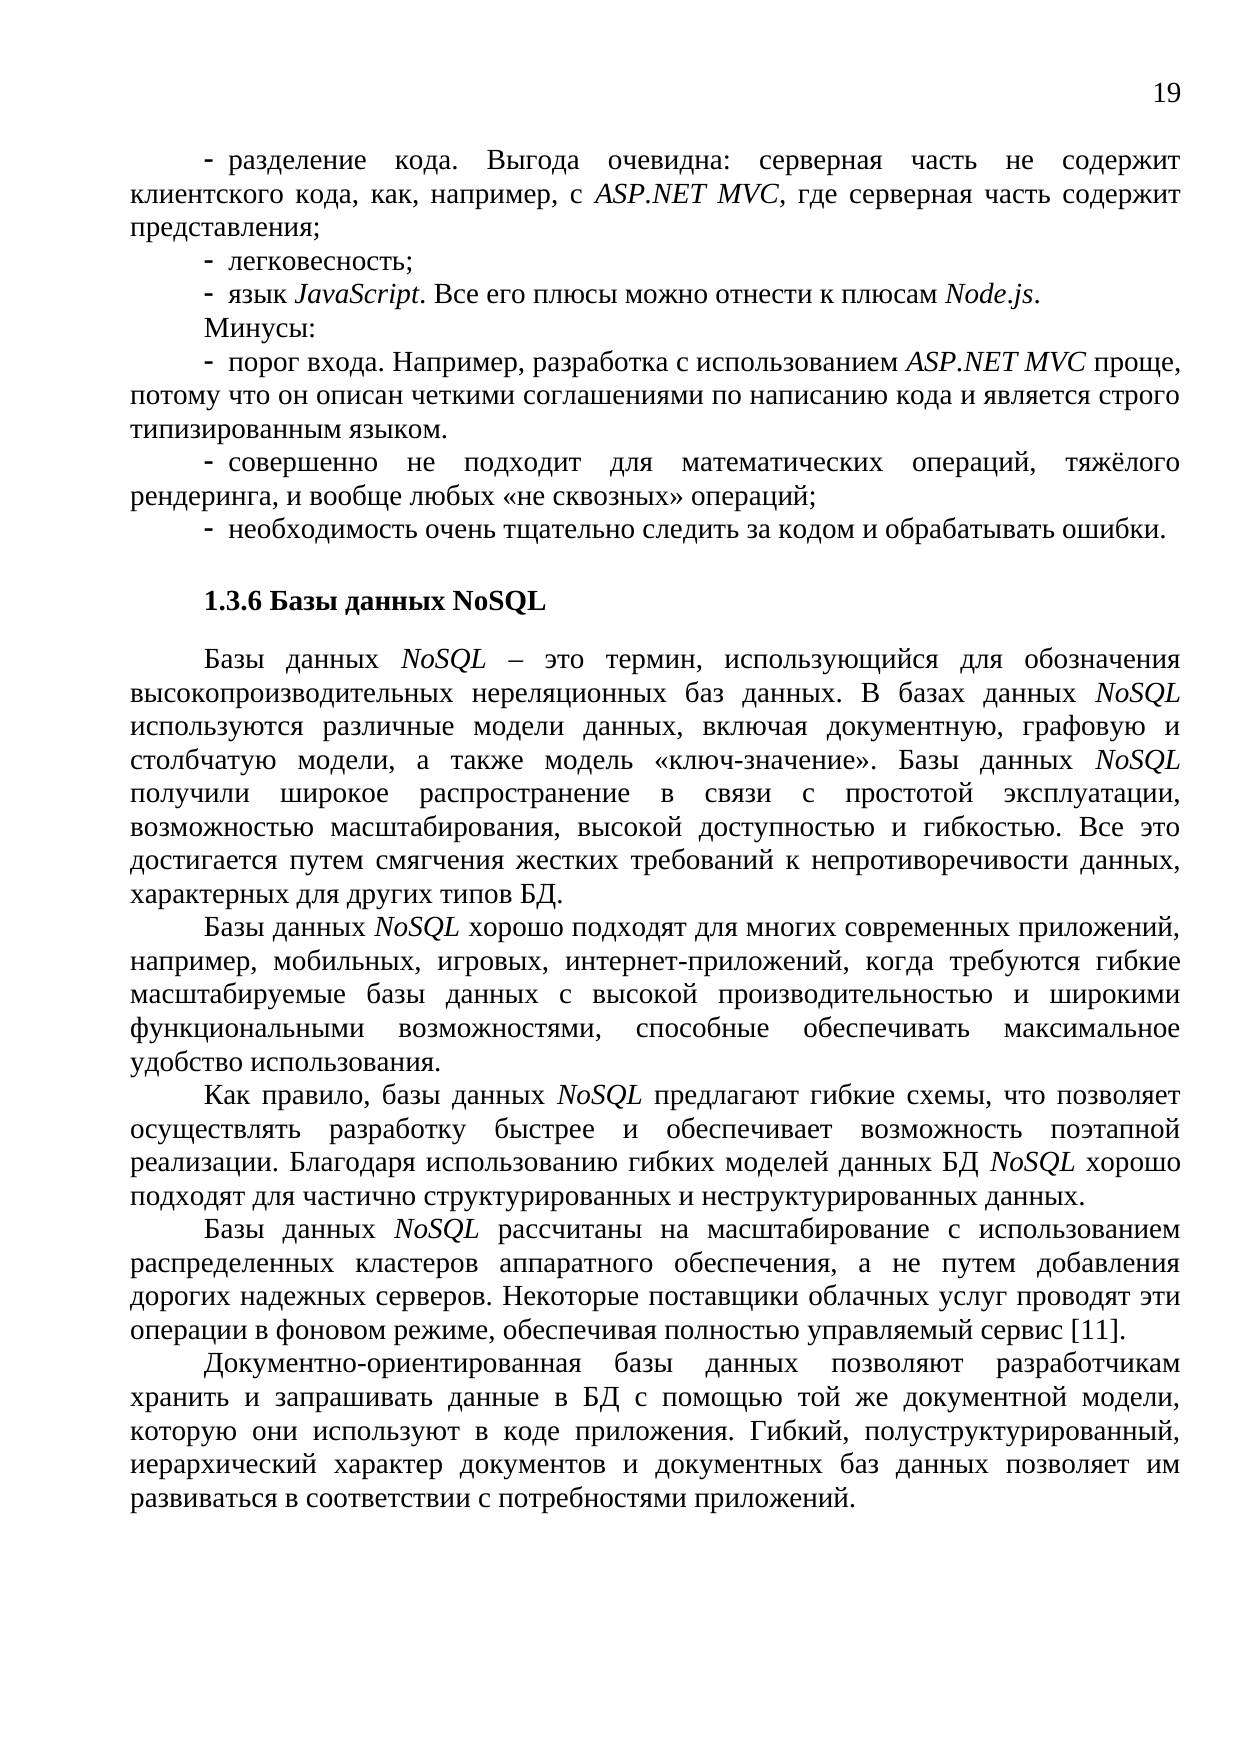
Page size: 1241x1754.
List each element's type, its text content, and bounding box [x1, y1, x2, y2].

text Базы данных NoSQL хорошо подходят для многих современных приложений, например, мобильных, игровых, интернет‑приложений, когда требуются гибкие масштабируемые базы данных с высокой производительностью и широкими функциональными возможностями, способные обеспечивать максимальное удобство использования. [130, 909, 1181, 1077]
text Документно-ориентированная базы данных позволяют разработчикам хранить и запрашивать данные в БД с помощью той же документной модели, которую они используют в коде приложения. Гибкий, полуструктурированный, иерархический характер документов и документных баз данных позволяет им развиваться в соответствии с потребностями приложений. [130, 1346, 1181, 1513]
text Как правило, базы данных NoSQL предлагают гибкие схемы, что позволяет осуществлять разработку быстрее и обеспечивает возможность поэтапной реализации. Благодаря использованию гибких моделей данных БД NoSQL хорошо подходят для частично структурированных и неструктурированных данных. [130, 1077, 1181, 1211]
list Минусы: [204, 310, 1181, 344]
list легковесность; [130, 243, 1181, 276]
list порог входа. Например, разработка с использованием ASP.NET MVC проще, потому что он описан четкими соглашениями по написанию кода и является строго типизированным языком. [130, 344, 1181, 444]
text 1.3.6 Базы данных NoSQL [130, 583, 1181, 616]
list язык JavaScript. Все его плюсы можно отнести к плюсам Node.js. [130, 276, 1181, 310]
list разделение кода. Выгода очевидна: серверная часть не содержит клиентского кода, как, например, с ASP.NET MVC, где серверная часть содержит представления; [130, 142, 1181, 243]
text Базы данных NoSQL – это термин, использующийся для обозначения высокопроизводительных нереляционных баз данных. В базах данных NoSQL используются различные модели данных, включая документную, графовую и столбчатую модели, а также модель «ключ-значение». Базы данных NoSQL получили широкое распространение в связи с простотой эксплуатации, возможностью масштабирования, высокой доступностью и гибкостью. Все это достигается путем смягчения жестких требований к непротиворечивости данных, характерных для других типов БД. [130, 641, 1181, 909]
list совершенно не подходит для математических операций, тяжёлого рендеринга, и вообще любых «не сквозных» операций; [130, 444, 1181, 512]
text Базы данных NoSQL рассчитаны на масштабирование с использованием распределенных кластеров аппаратного обеспечения, а не путем добавления дорогих надежных серверов. Некоторые поставщики облачных услуг проводят эти операции в фоновом режиме, обеспечивая полностью управляемый сервис [11]. [130, 1211, 1181, 1346]
list необходимость очень тщательно следить за кодом и обрабатывать ошибки. [130, 512, 1181, 545]
